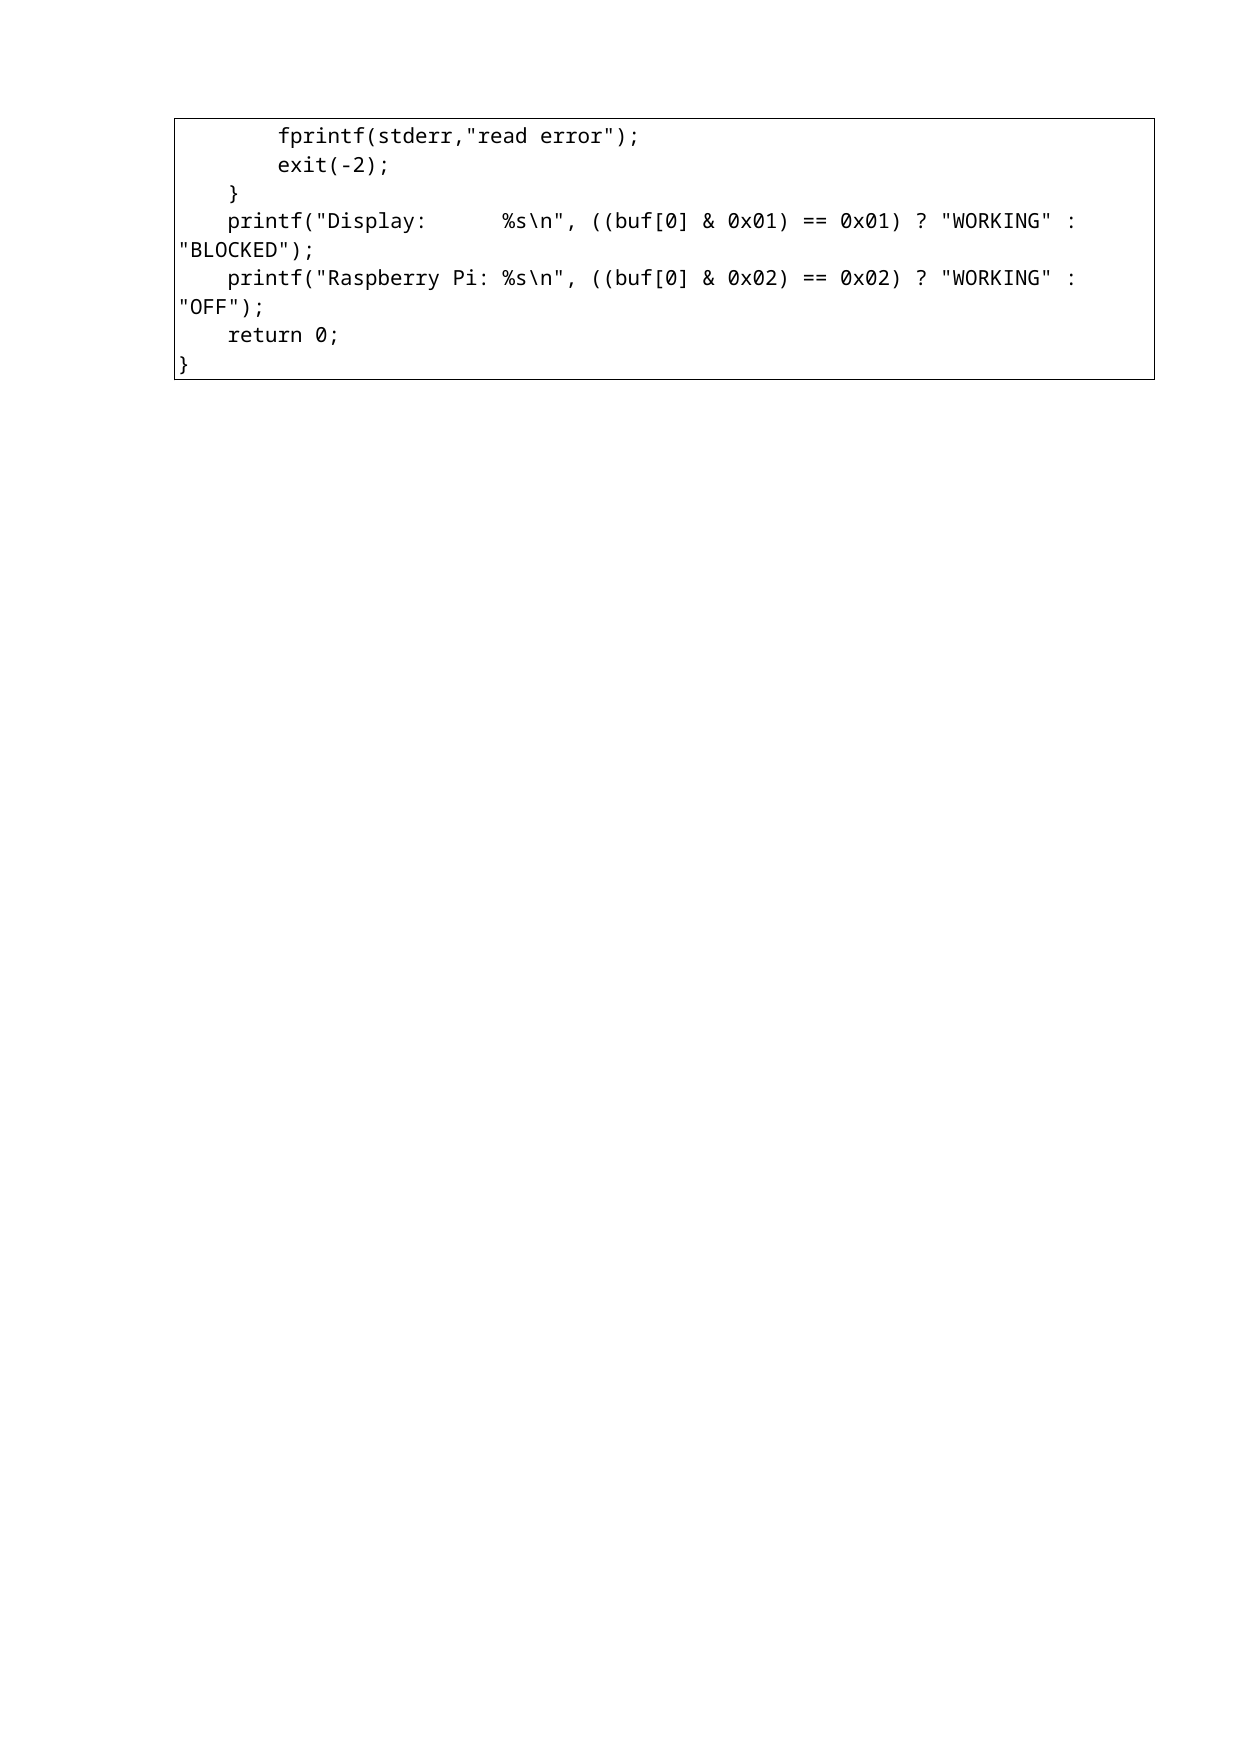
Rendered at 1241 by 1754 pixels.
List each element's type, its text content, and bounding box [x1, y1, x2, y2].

text printf("Raspberry Pi: %s\n", ((buf[0] & 0x02) == 0x02) ? "WORKING" : "OFF"); [177, 263, 1152, 320]
text printf("Display: %s\n", ((buf[0] & 0x01) == 0x01) ? "WORKING" : "BLOCKED"); [177, 207, 1152, 263]
text } [175, 346, 1154, 379]
text exit(-2); [177, 150, 1152, 178]
text } [177, 178, 1152, 207]
text return 0; [177, 320, 1152, 346]
text fprintf(stderr,"read error"); [175, 119, 1154, 150]
